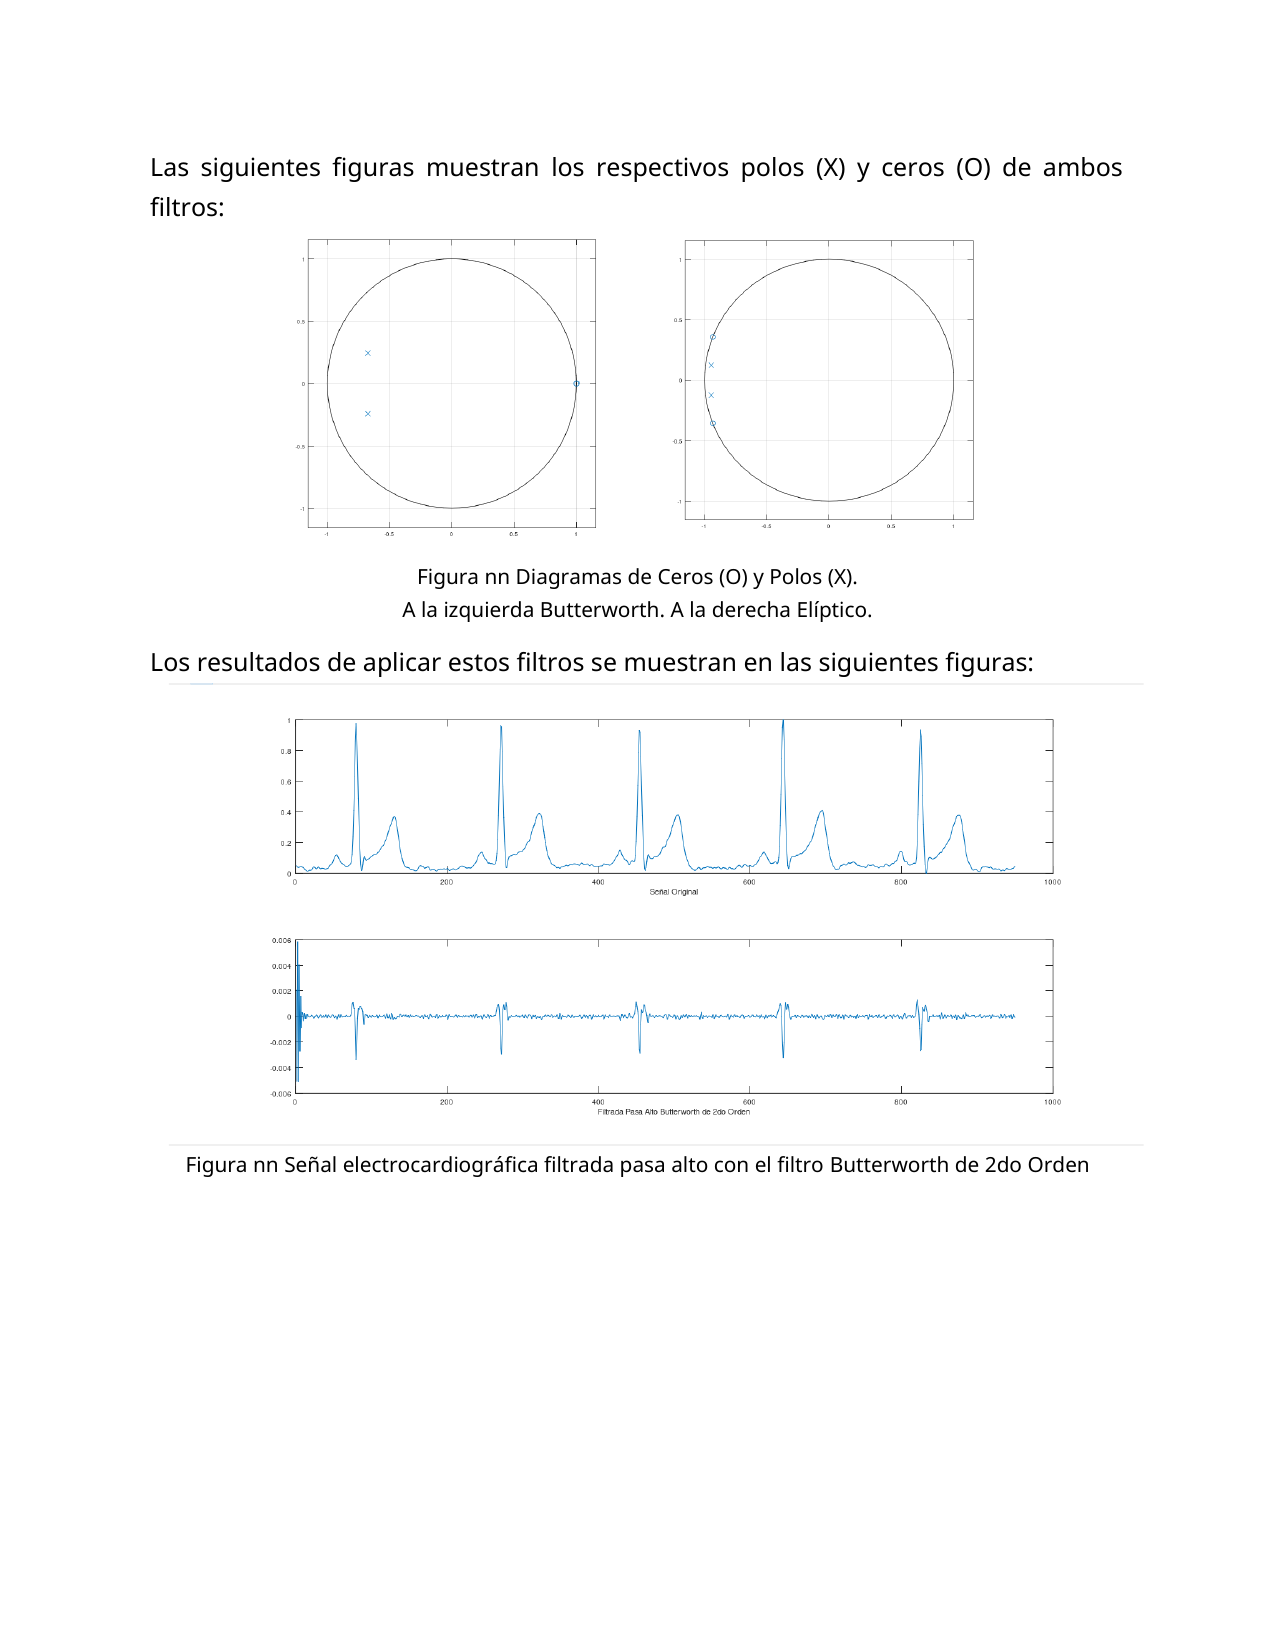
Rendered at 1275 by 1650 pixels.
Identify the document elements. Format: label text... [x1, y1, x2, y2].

text Figura nn Señal electrocardiográfica filtrada pasa alto con el filtro Butterworth de 2do Orden [150, 684, 1125, 1178]
text A la izquierda Butterworth. A la derecha Elíptico. [150, 595, 1125, 623]
text Figura nn Diagramas de Ceros (O) y Polos (X). [150, 562, 1125, 590]
text Los resultados de aplicar estos filtros se muestran en las siguientes figuras: [150, 644, 1125, 678]
text Las siguientes figuras muestran los respectivos polos (X) y ceros (O) de ambos filtros: [150, 150, 1125, 223]
